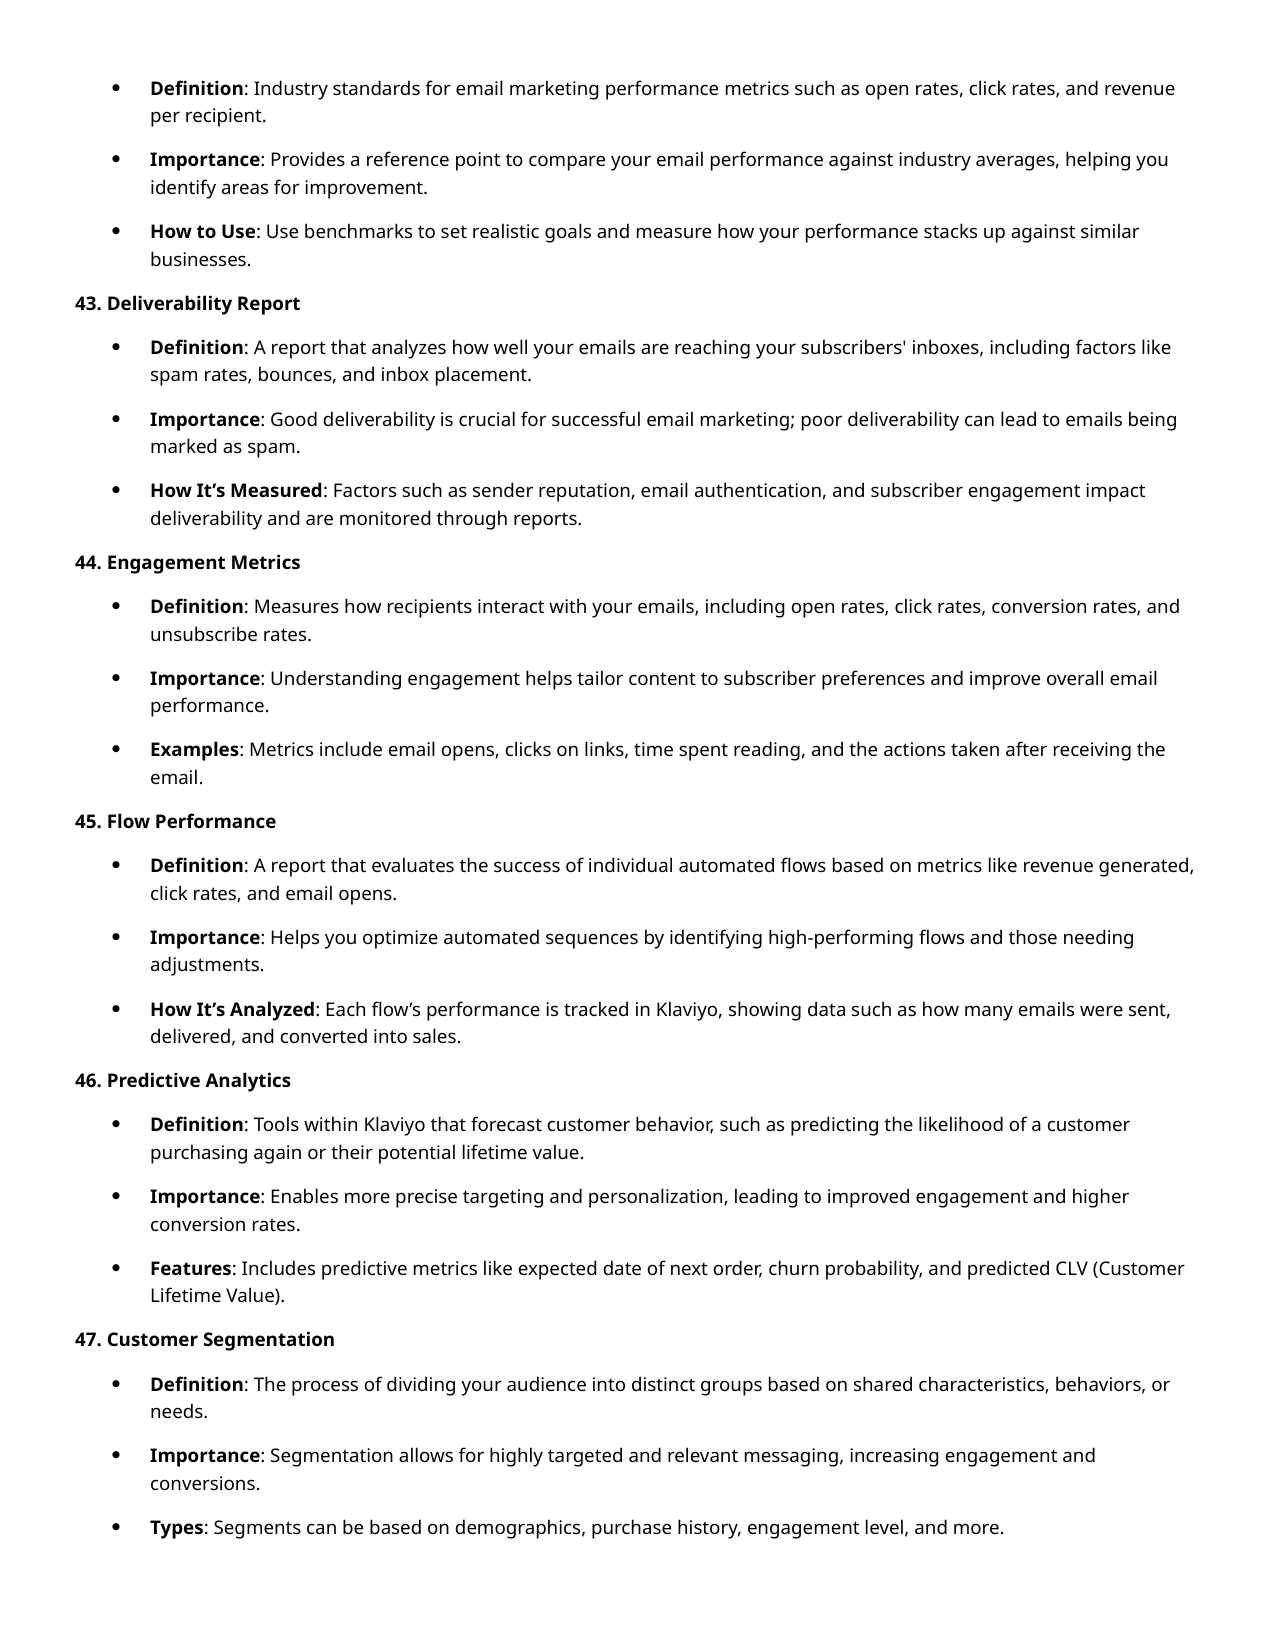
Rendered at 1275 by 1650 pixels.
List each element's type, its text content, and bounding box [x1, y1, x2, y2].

list Definition: Measures how recipients interact with your emails, including open rates, click rates, conversion rates, and unsubscribe rates. [112, 593, 1200, 646]
list How It’s Measured: Factors such as sender reputation, email authentication, and subscriber engagement impact deliverability and are monitored through reports. [112, 477, 1200, 531]
list Definition: A report that analyzes how well your emails are reaching your subscribers' inboxes, including factors like spam rates, bounces, and inbox placement. [112, 334, 1200, 387]
list Importance: Understanding engagement helps tailor content to subscriber preferences and improve overall email performance. [112, 665, 1200, 718]
list Definition: Tools within Klaviyo that forecast customer behavior, such as predicting the likelihood of a customer purchasing again or their potential lifetime value. [112, 1112, 1200, 1165]
list Importance: Provides a reference point to compare your email performance against industry averages, helping you identify areas for improvement. [112, 147, 1200, 200]
list Importance: Segmentation allows for highly targeted and relevant messaging, increasing engagement and conversions. [112, 1442, 1200, 1496]
text 44. Engagement Metrics [75, 549, 1200, 575]
list Definition: A report that evaluates the success of individual automated flows based on metrics like revenue generated, click rates, and email opens. [112, 852, 1200, 906]
text 45. Flow Performance [75, 808, 1200, 834]
list Features: Includes predictive metrics like expected date of next order, churn probability, and predicted CLV (Customer Lifetime Value). [112, 1255, 1200, 1308]
list Importance: Helps you optimize automated sequences by identifying high-performing flows and those needing adjustments. [112, 924, 1200, 977]
list How to Use: Use benchmarks to set realistic goals and measure how your performance stacks up against similar businesses. [112, 218, 1200, 271]
text 43. Deliverability Report [75, 290, 1200, 316]
list Types: Segments can be based on demographics, purchase history, engagement level, and more. [112, 1514, 1200, 1540]
text 46. Predictive Analytics [75, 1067, 1200, 1093]
list Examples: Metrics include email opens, clicks on links, time spent reading, and the actions taken after receiving the email. [112, 737, 1200, 790]
list Definition: Industry standards for email marketing performance metrics such as open rates, click rates, and revenue per recipient. [112, 75, 1200, 128]
list Definition: The process of dividing your audience into distinct groups based on shared characteristics, behaviors, or needs. [112, 1371, 1200, 1424]
list Importance: Good deliverability is crucial for successful email marketing; poor deliverability can lead to emails being marked as spam. [112, 406, 1200, 459]
text 47. Customer Segmentation [75, 1327, 1200, 1352]
list Importance: Enables more precise targeting and personalization, leading to improved engagement and higher conversion rates. [112, 1183, 1200, 1236]
list How It’s Analyzed: Each flow’s performance is tracked in Klaviyo, showing data such as how many emails were sent, delivered, and converted into sales. [112, 996, 1200, 1049]
